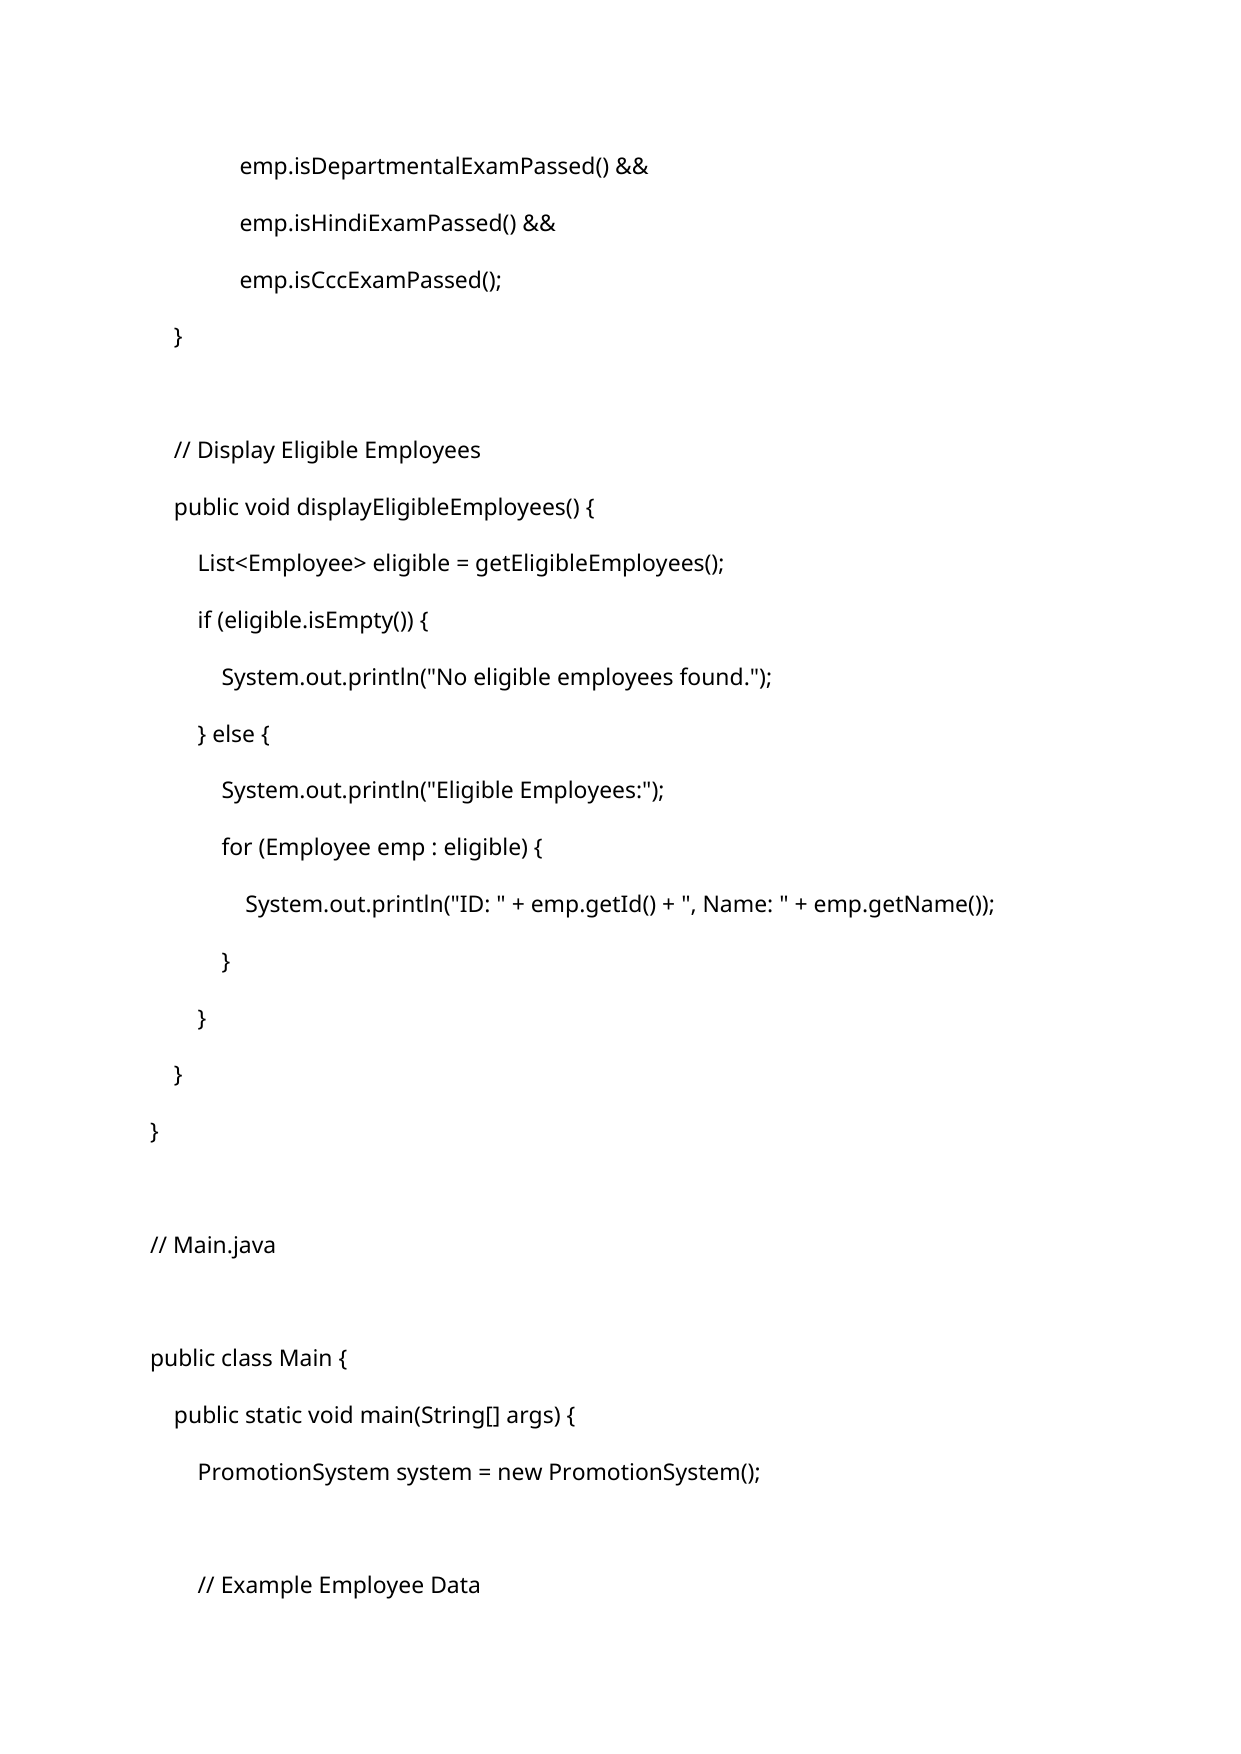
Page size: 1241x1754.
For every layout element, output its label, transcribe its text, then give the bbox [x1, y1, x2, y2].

text } else { [150, 718, 1090, 749]
text // Main.java [150, 1229, 1090, 1260]
text emp.isHindiExamPassed() && [150, 207, 1090, 238]
text // Example Employee Data [150, 1569, 1090, 1601]
text // Display Eligible Employees [150, 434, 1090, 465]
text for (Employee emp : eligible) { [150, 831, 1090, 862]
text } [150, 945, 1090, 976]
text } [150, 320, 1090, 352]
text public void displayEligibleEmployees() { [150, 491, 1090, 522]
text public class Main { [150, 1342, 1090, 1373]
text public static void main(String[] args) { [150, 1399, 1090, 1430]
text PromotionSystem system = new PromotionSystem(); [150, 1456, 1090, 1487]
text System.out.println("ID: " + emp.getId() + ", Name: " + emp.getName()); [150, 888, 1090, 919]
text System.out.println("Eligible Employees:"); [150, 774, 1090, 806]
text System.out.println("No eligible employees found."); [150, 661, 1090, 692]
text } [150, 1002, 1090, 1033]
text emp.isCccExamPassed(); [150, 263, 1090, 295]
text } [150, 1115, 1090, 1146]
text if (eligible.isEmpty()) { [150, 604, 1090, 635]
text emp.isDepartmentalExamPassed() && [150, 150, 1090, 181]
text List<Employee> eligible = getEligibleEmployees(); [150, 547, 1090, 579]
text } [150, 1058, 1090, 1089]
